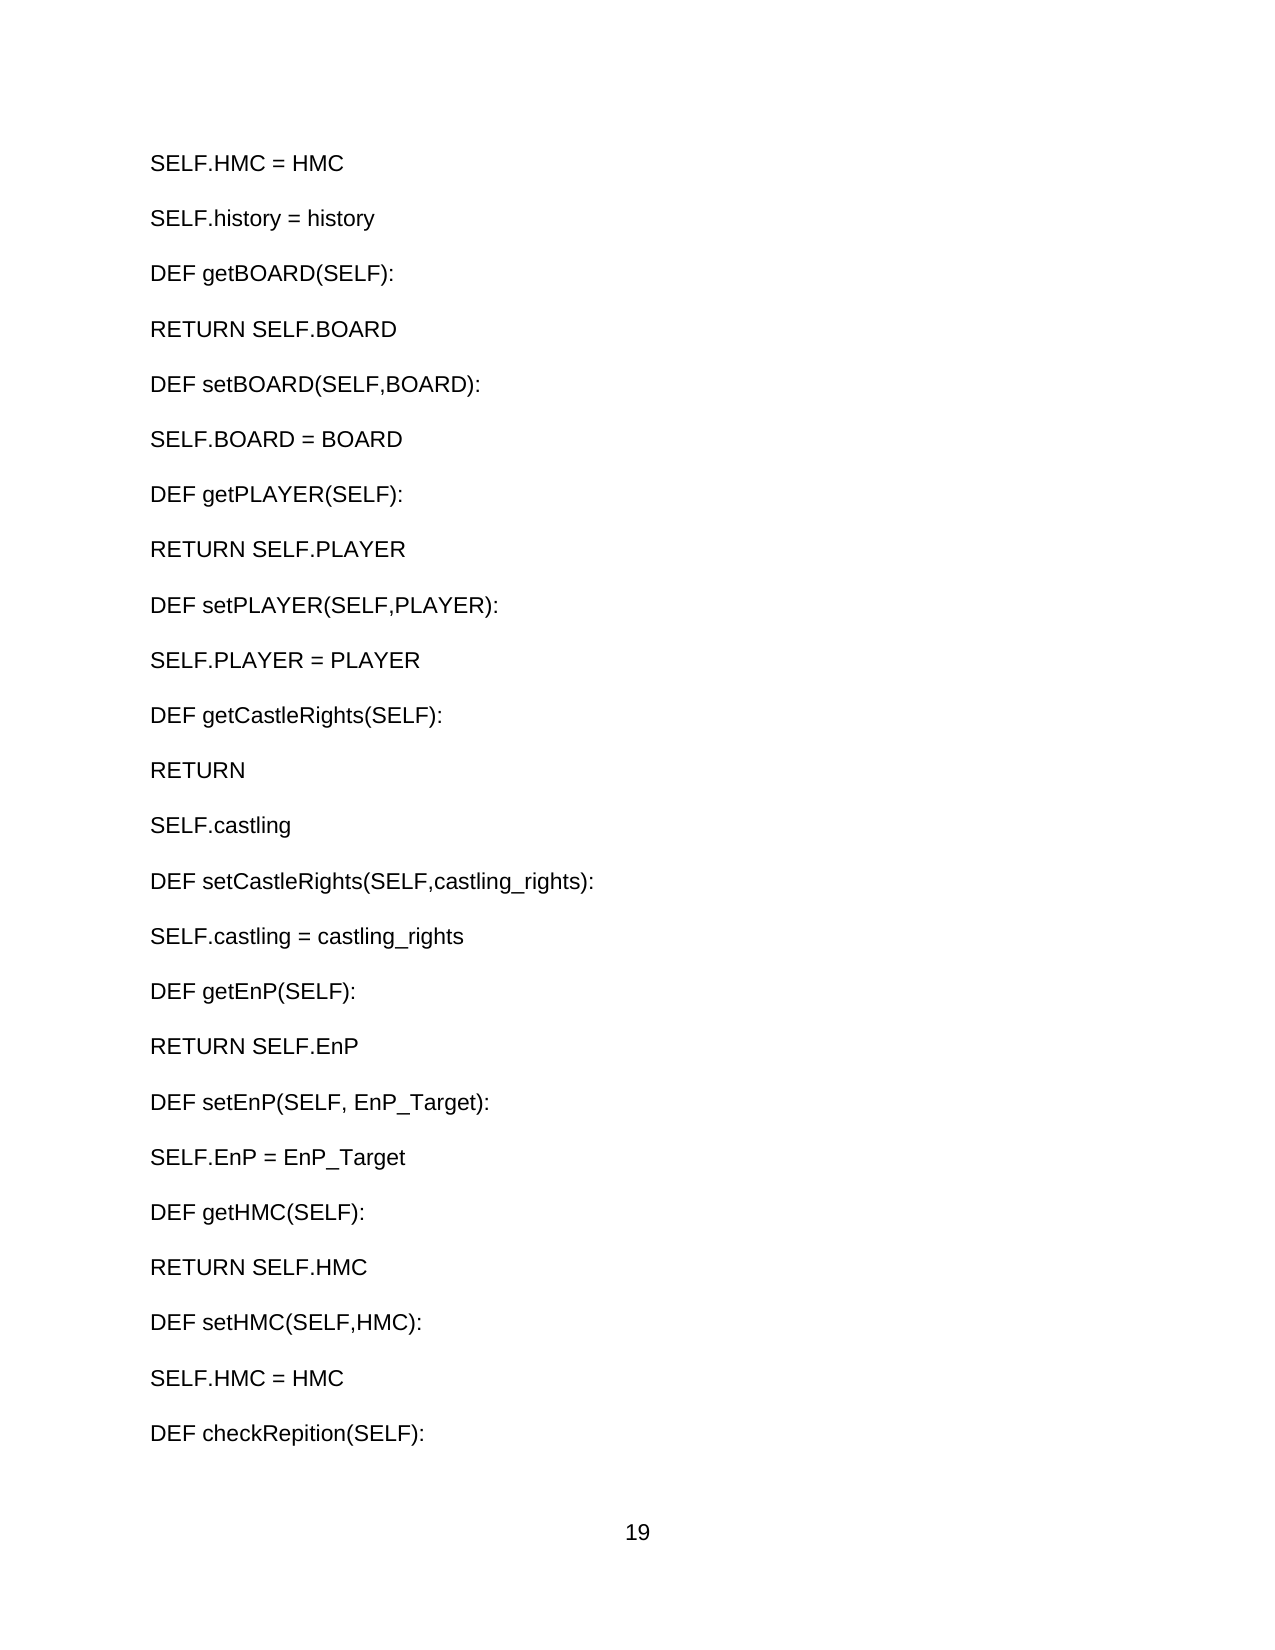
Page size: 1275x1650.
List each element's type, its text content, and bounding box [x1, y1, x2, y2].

text SELF.castling = castling_rights [150, 923, 1125, 949]
text DEF checkRepition(SELF): [150, 1420, 1125, 1446]
text DEF getHMC(SELF): [150, 1199, 1125, 1225]
text RETURN SELF.HMC [150, 1254, 1125, 1281]
text DEF setHMC(SELF,HMC): [150, 1309, 1125, 1336]
text DEF getBOARD(SELF): [150, 260, 1125, 287]
text SELF.HMC = HMC [150, 150, 1125, 176]
text SELF.HMC = HMC [150, 1364, 1125, 1391]
text RETURN SELF.PLAYER [150, 536, 1125, 563]
text RETURN [150, 757, 1125, 784]
text SELF.BOARD = BOARD [150, 426, 1125, 452]
text DEF setBOARD(SELF,BOARD): [150, 371, 1125, 397]
text DEF getEnP(SELF): [150, 978, 1125, 1004]
text RETURN SELF.BOARD [150, 316, 1125, 342]
text SELF.history = history [150, 205, 1125, 232]
text DEF setEnP(SELF, EnP_Target): [150, 1088, 1125, 1115]
text RETURN SELF.EnP [150, 1033, 1125, 1060]
text DEF setPLAYER(SELF,PLAYER): [150, 592, 1125, 618]
text DEF getPLAYER(SELF): [150, 481, 1125, 508]
text SELF.EnP = EnP_Target [150, 1144, 1125, 1170]
text DEF setCastleRights(SELF,castling_rights): [150, 868, 1125, 894]
text DEF getCastleRights(SELF): [150, 702, 1125, 728]
text SELF.castling [150, 812, 1125, 839]
text SELF.PLAYER = PLAYER [150, 647, 1125, 673]
